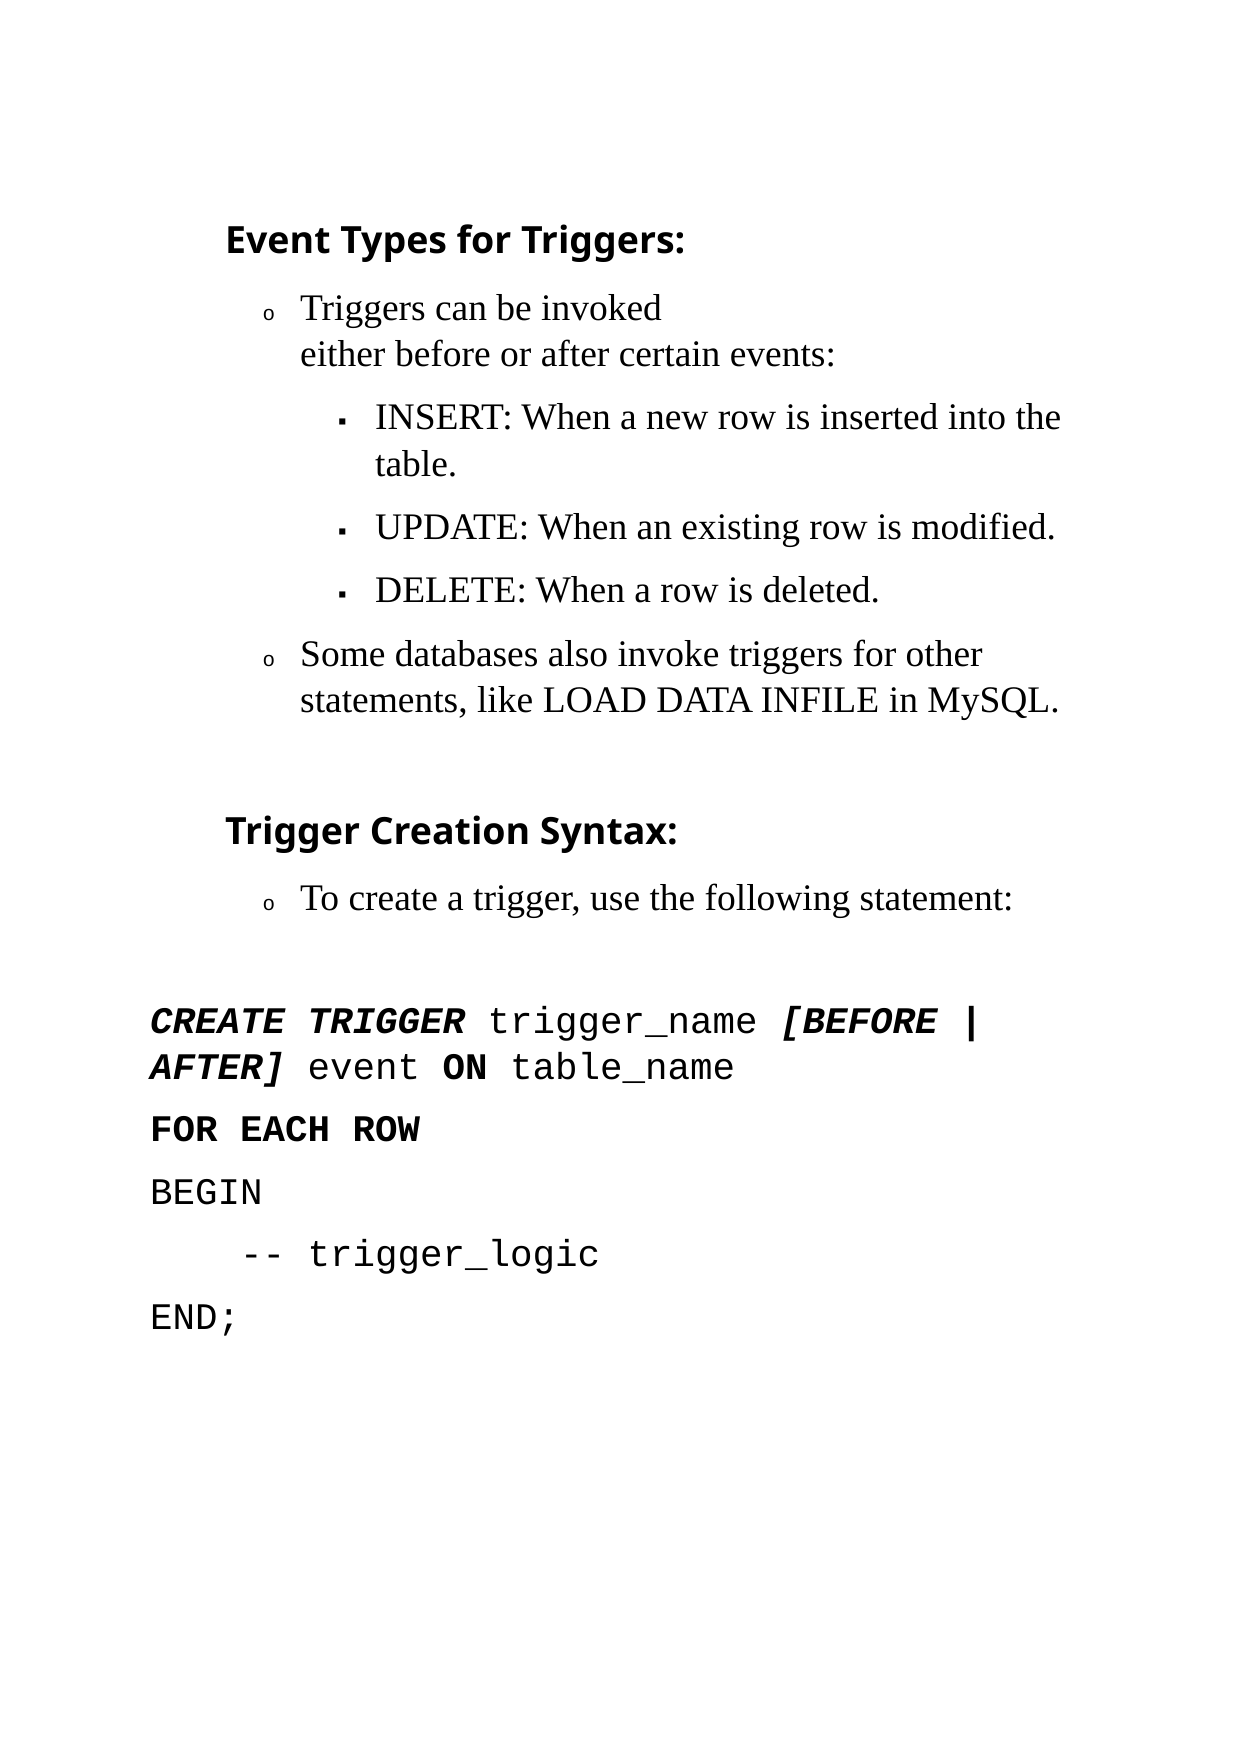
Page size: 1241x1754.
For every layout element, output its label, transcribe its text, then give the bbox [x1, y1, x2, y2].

text BEGIN [150, 1173, 1090, 1216]
text Trigger Creation Syntax: [225, 804, 1090, 855]
list UPDATE: When an existing row is modified. [337, 504, 1090, 548]
list To create a trigger, use the following statement: [262, 876, 1090, 919]
text CREATE TRIGGER trigger_name [BEFORE | AFTER] event ON table_name [150, 1002, 1090, 1091]
list DELETE: When a row is deleted. [337, 568, 1090, 611]
list Triggers can be invoked either before or after certain events: [262, 285, 1090, 375]
list Some databases also invoke triggers for other statements, like LOAD DATA INFILE in MySQL. [262, 631, 1090, 721]
text FOR EACH ROW [150, 1111, 1090, 1153]
text Event Types for Triggers: [225, 213, 1090, 264]
list INSERT: When a new row is inserted into the table. [337, 395, 1090, 484]
text -- trigger_logic [150, 1236, 1090, 1278]
text END; [150, 1298, 1090, 1341]
